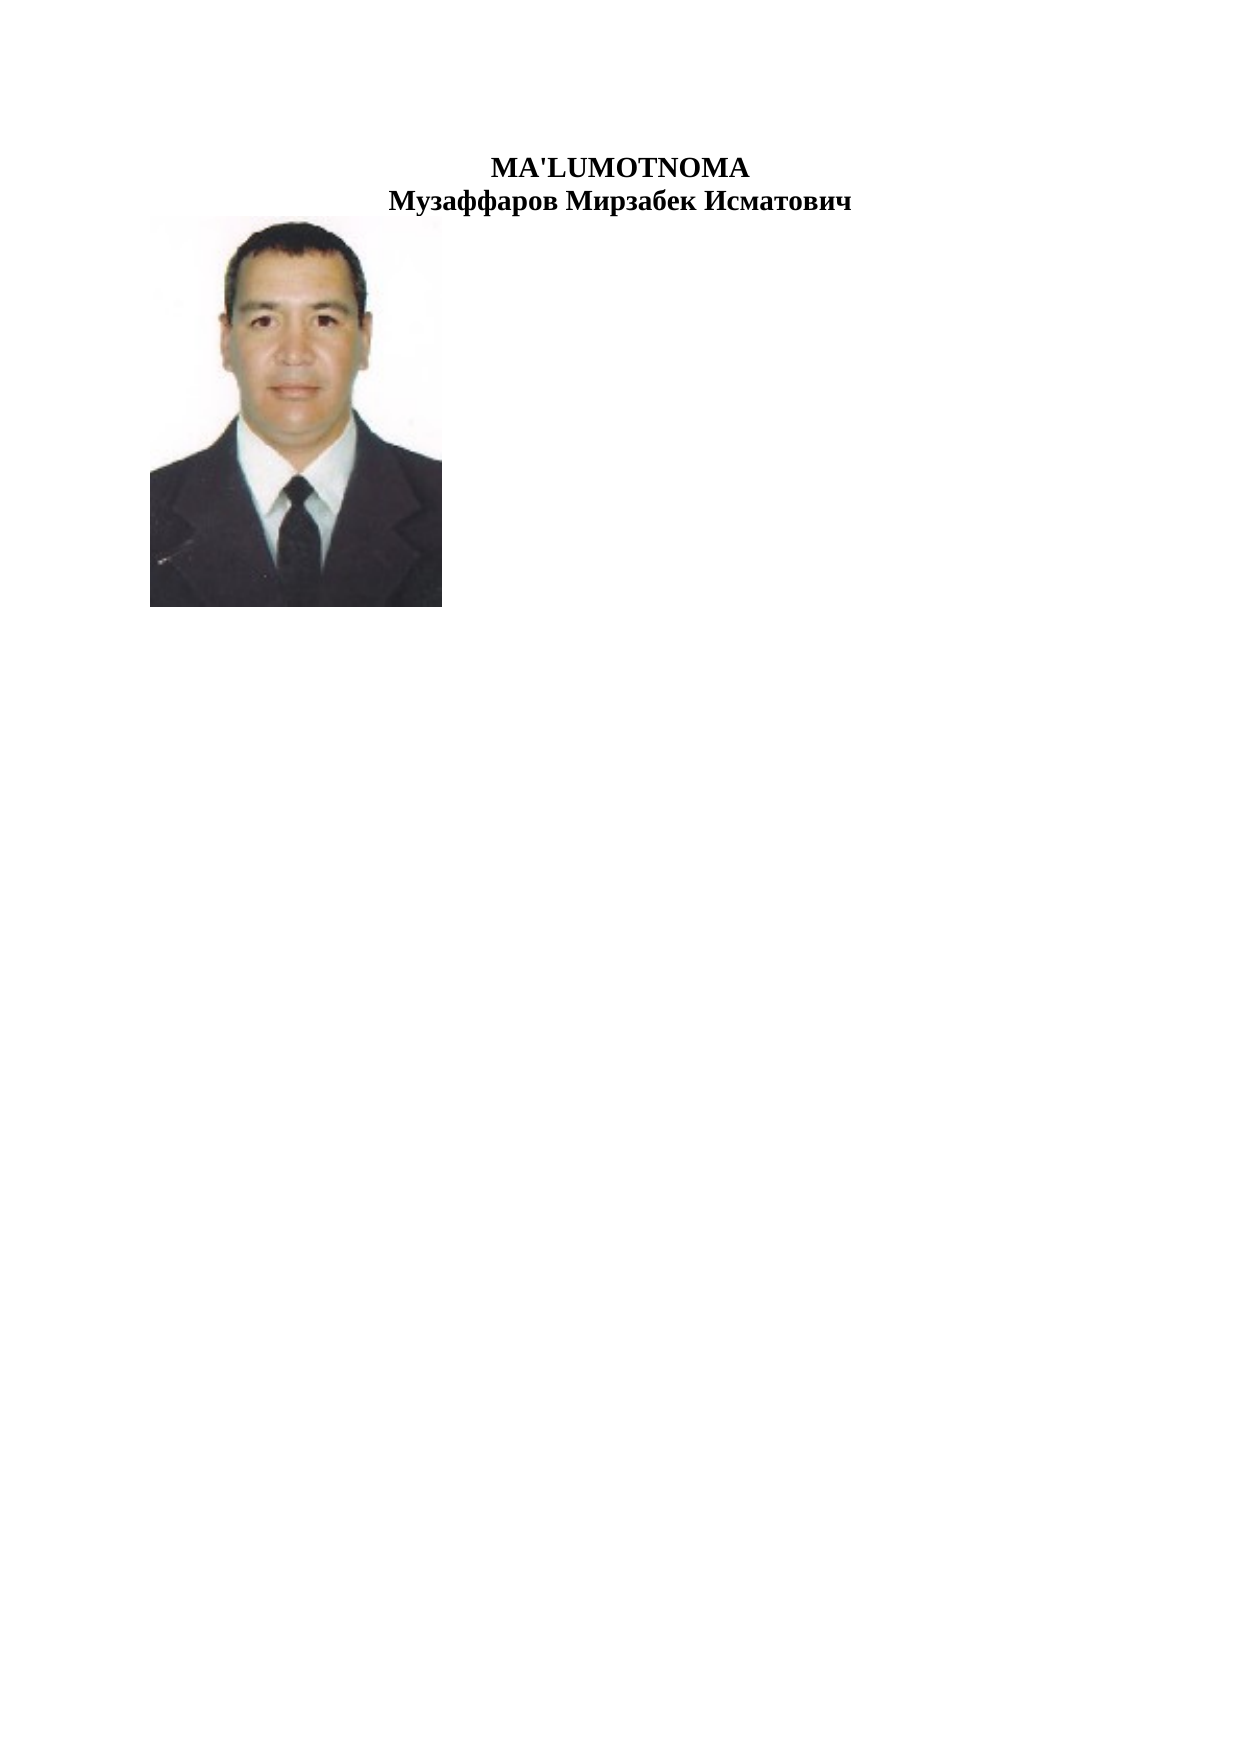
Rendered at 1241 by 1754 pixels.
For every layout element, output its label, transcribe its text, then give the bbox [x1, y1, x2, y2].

text MA'LUMOTNOMA [150, 150, 1090, 183]
picture [150, 216, 442, 607]
text Музаффаров Мирзабек Исматович [150, 183, 1090, 217]
